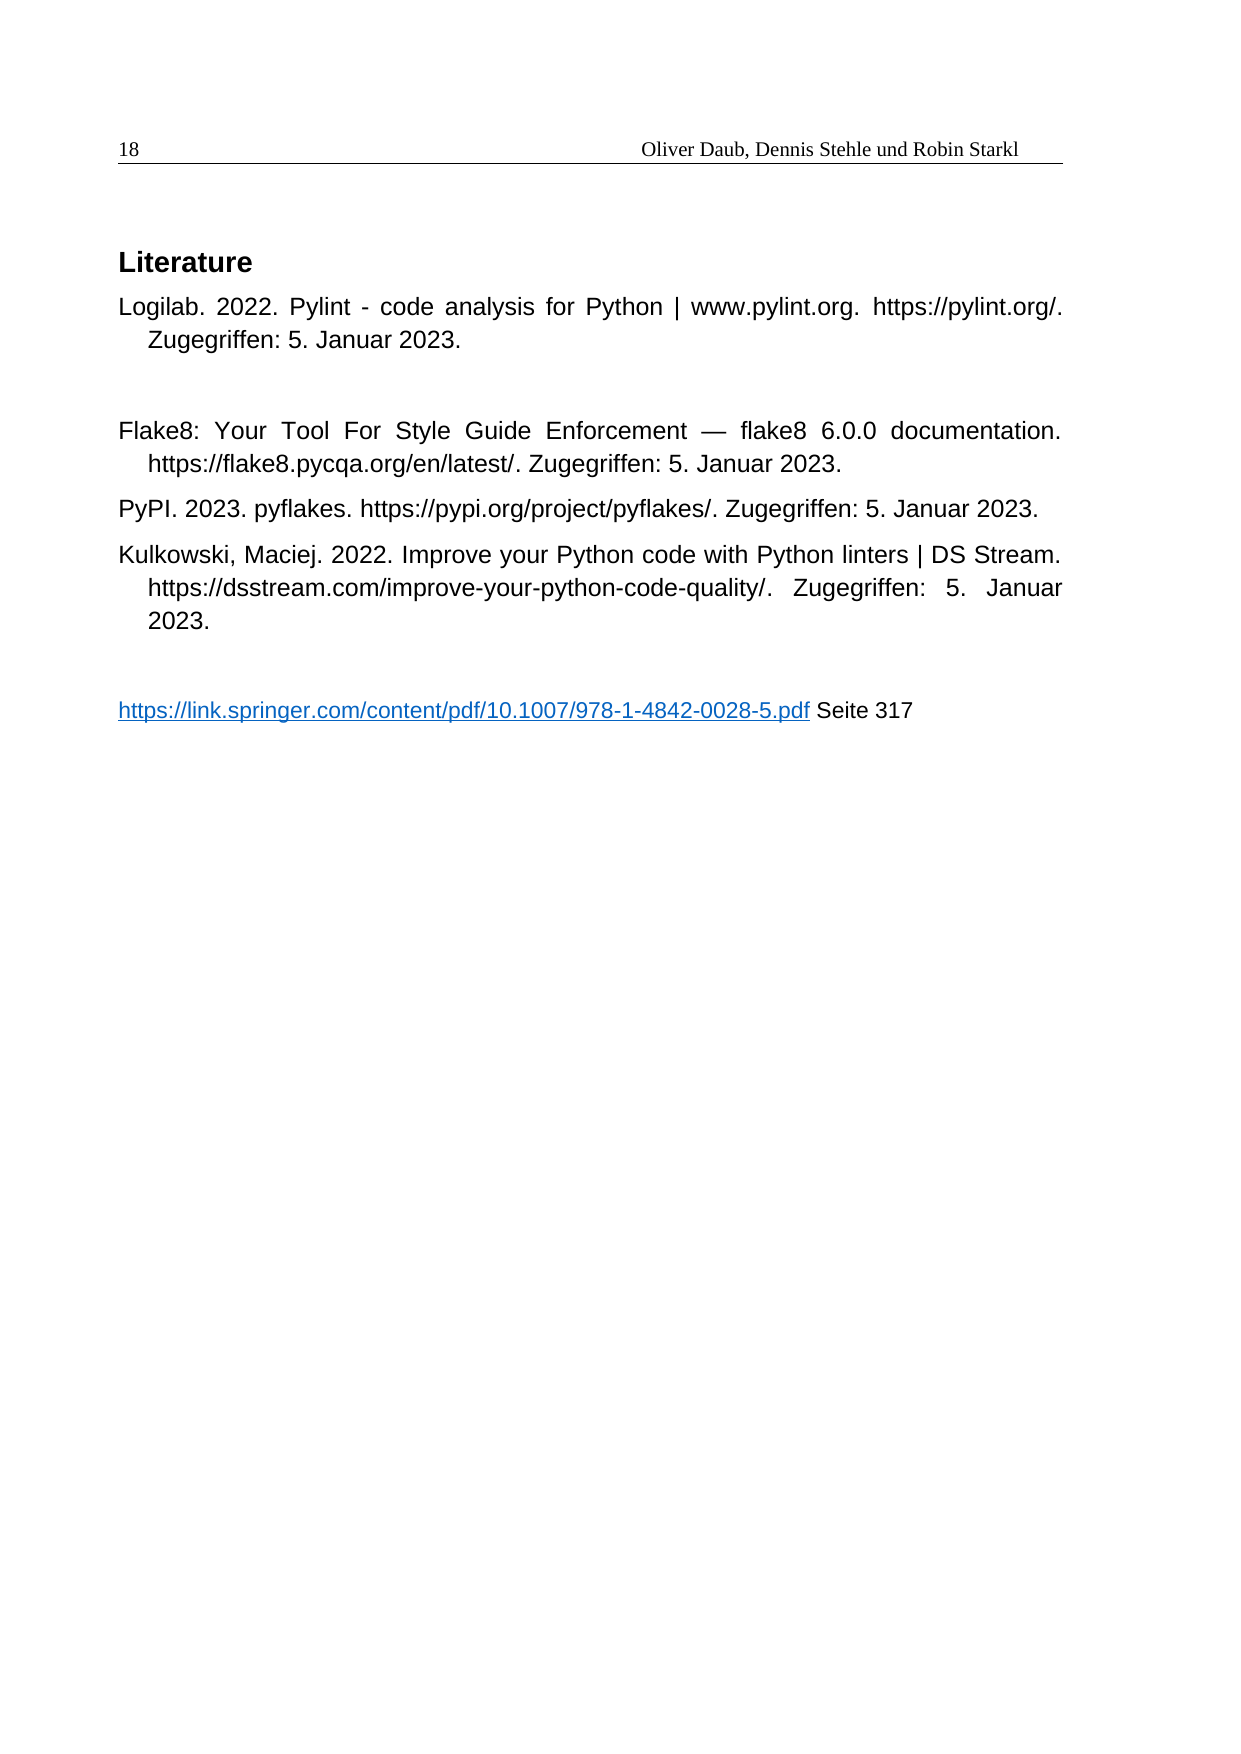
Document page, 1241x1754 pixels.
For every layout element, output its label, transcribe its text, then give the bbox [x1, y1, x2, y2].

text https://link.springer.com/content/pdf/10.1007/978-1-4842-0028-5.pdf Seite 317 [118, 697, 1063, 723]
text PyPI. 2023. pyflakes. https://pypi.org/project/pyflakes/. Zugegriffen: 5. Januar 2023. [118, 494, 1063, 523]
subtitle Literature [118, 246, 1063, 279]
text Flake8: Your Tool For Style Guide Enforcement — flake8 6.0.0 documentation. https://flake8.pycqa.org/en/latest/. Zugegriffen: 5. Januar 2023. [118, 416, 1063, 477]
text Logilab. 2022. Pylint - code analysis for Python | www.pylint.org. https://pylint.org/. Zugegriffen: 5. Januar 2023. [118, 292, 1063, 353]
text Kulkowski, Maciej. 2022. Improve your Python code with Python linters | DS Stream. https://dsstream.com/improve-your-python-code-quality/. Zugegriffen: 5. Januar 2023. [118, 540, 1063, 634]
